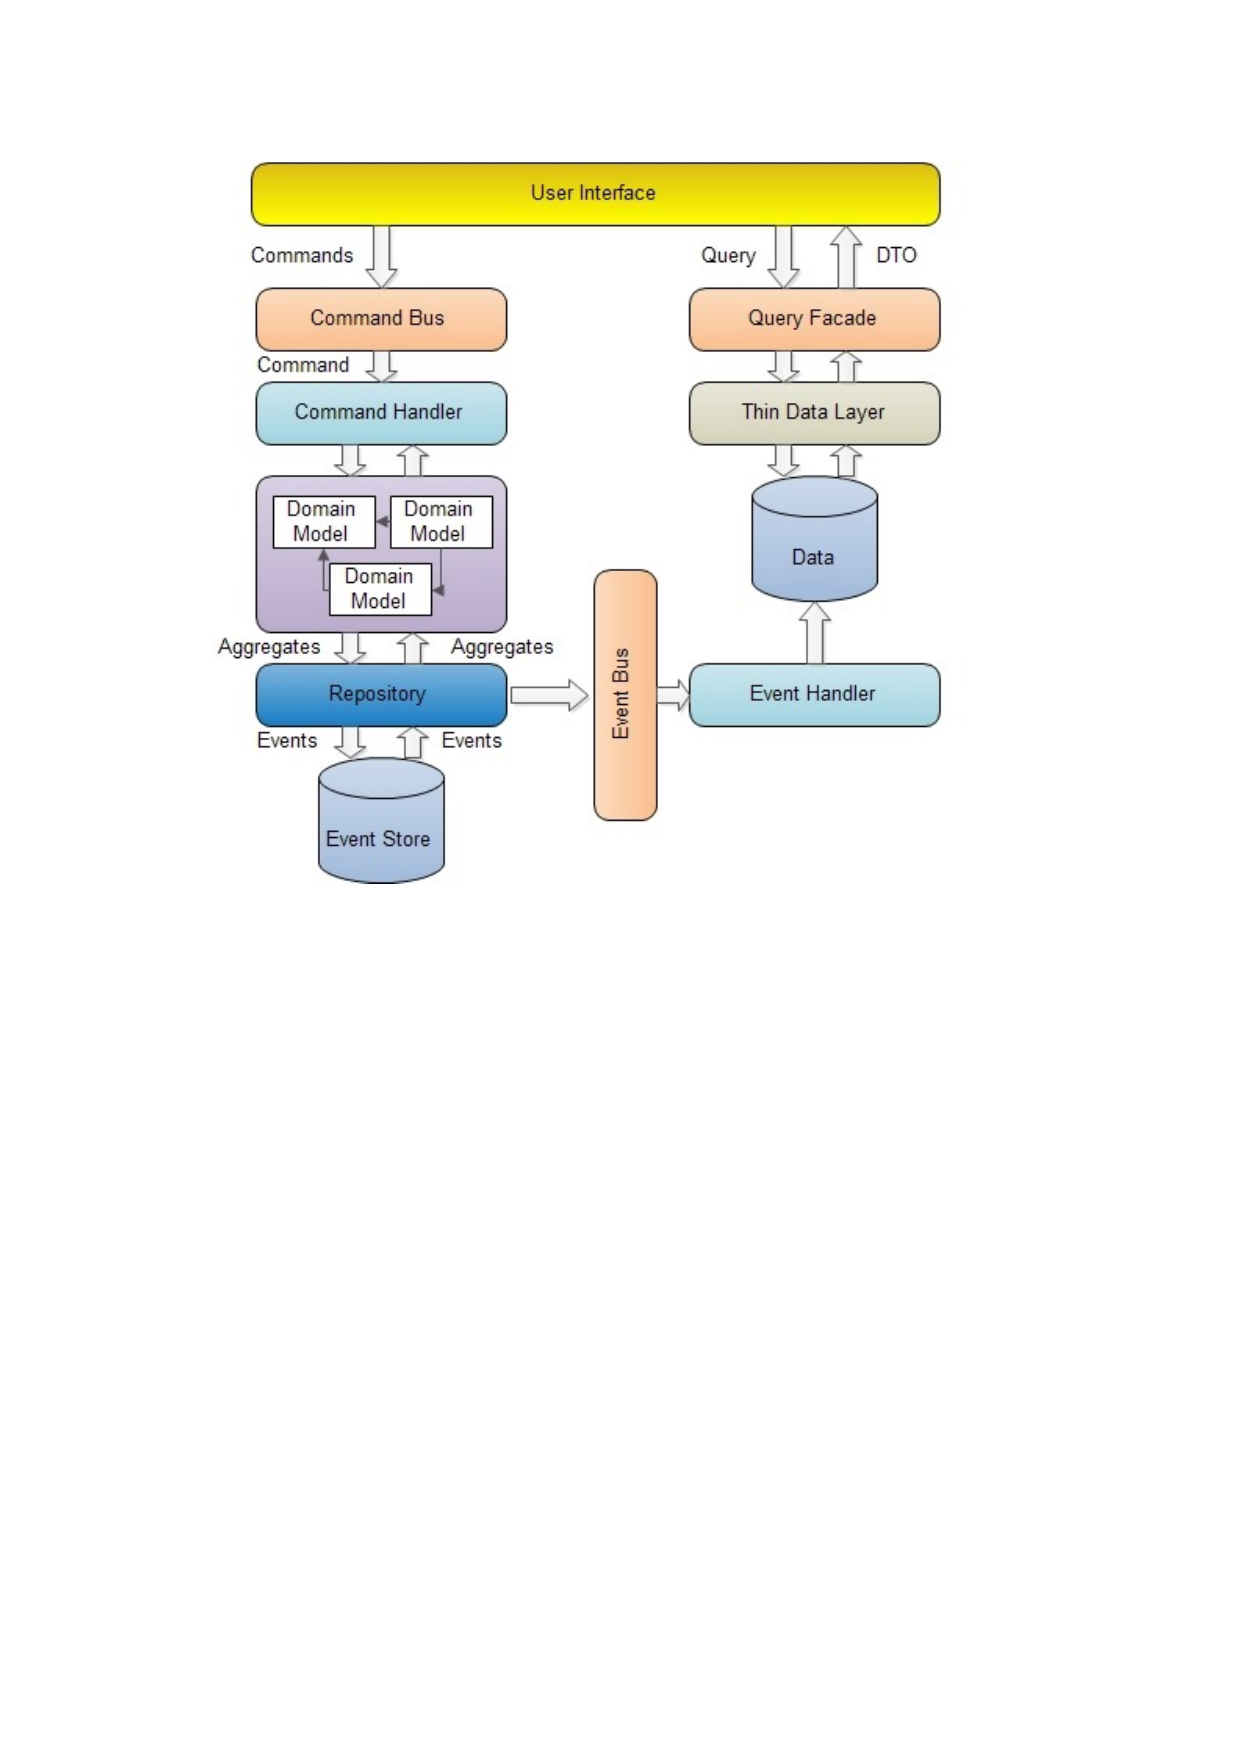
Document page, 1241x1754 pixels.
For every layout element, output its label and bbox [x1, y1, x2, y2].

picture [187, 161, 988, 884]
